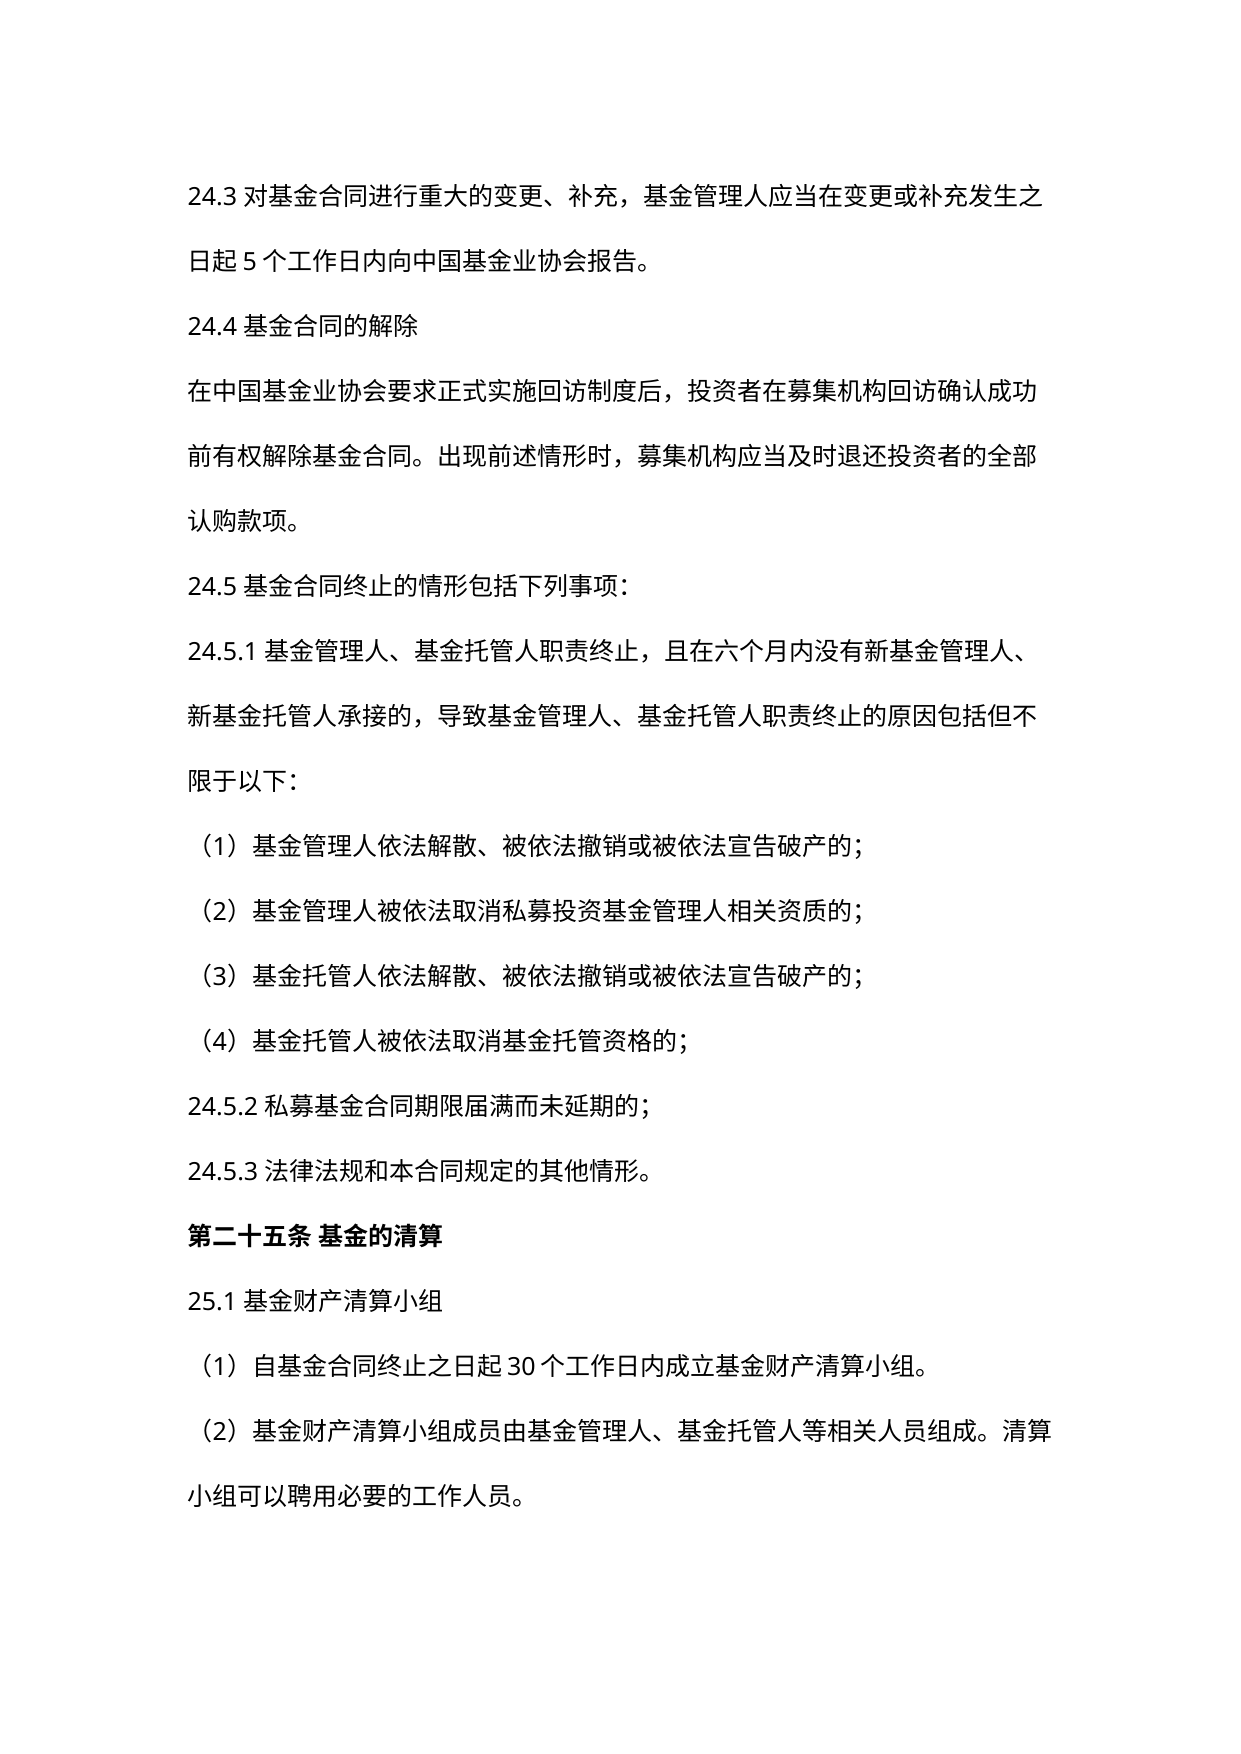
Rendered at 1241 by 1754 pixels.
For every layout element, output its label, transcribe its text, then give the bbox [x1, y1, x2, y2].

text 25.1 基金财产清算小组 [187, 1267, 1053, 1332]
text 24.4 基金合同的解除 [187, 292, 1053, 357]
text （1）基金管理人依法解散、被依法撤销或被依法宣告破产的； [187, 812, 1053, 877]
subtitle 第二十五条 基金的清算 [187, 1202, 1053, 1267]
text （2）基金财产清算小组成员由基金管理人、基金托管人等相关人员组成。清算小组可以聘用必要的工作人员。 [187, 1397, 1053, 1527]
text 24.3 对基金合同进行重大的变更、补充，基金管理人应当在变更或补充发生之日起5个工作日内向中国基金业协会报告。 [187, 162, 1053, 292]
text （3）基金托管人依法解散、被依法撤销或被依法宣告破产的； [187, 942, 1053, 1007]
text 在中国基金业协会要求正式实施回访制度后，投资者在募集机构回访确认成功前有权解除基金合同。出现前述情形时，募集机构应当及时退还投资者的全部认购款项。 [187, 357, 1053, 552]
text 24.5.1 基金管理人、基金托管人职责终止，且在六个月内没有新基金管理人、新基金托管人承接的，导致基金管理人、基金托管人职责终止的原因包括但不限于以下： [187, 617, 1053, 812]
text （4）基金托管人被依法取消基金托管资格的； [187, 1007, 1053, 1072]
text （2）基金管理人被依法取消私募投资基金管理人相关资质的； [187, 877, 1053, 942]
text 24.5.2 私募基金合同期限届满而未延期的； [187, 1072, 1053, 1137]
text （1）自基金合同终止之日起30个工作日内成立基金财产清算小组。 [187, 1332, 1053, 1397]
text 24.5 基金合同终止的情形包括下列事项： [187, 552, 1053, 617]
text 24.5.3 法律法规和本合同规定的其他情形。 [187, 1137, 1053, 1202]
